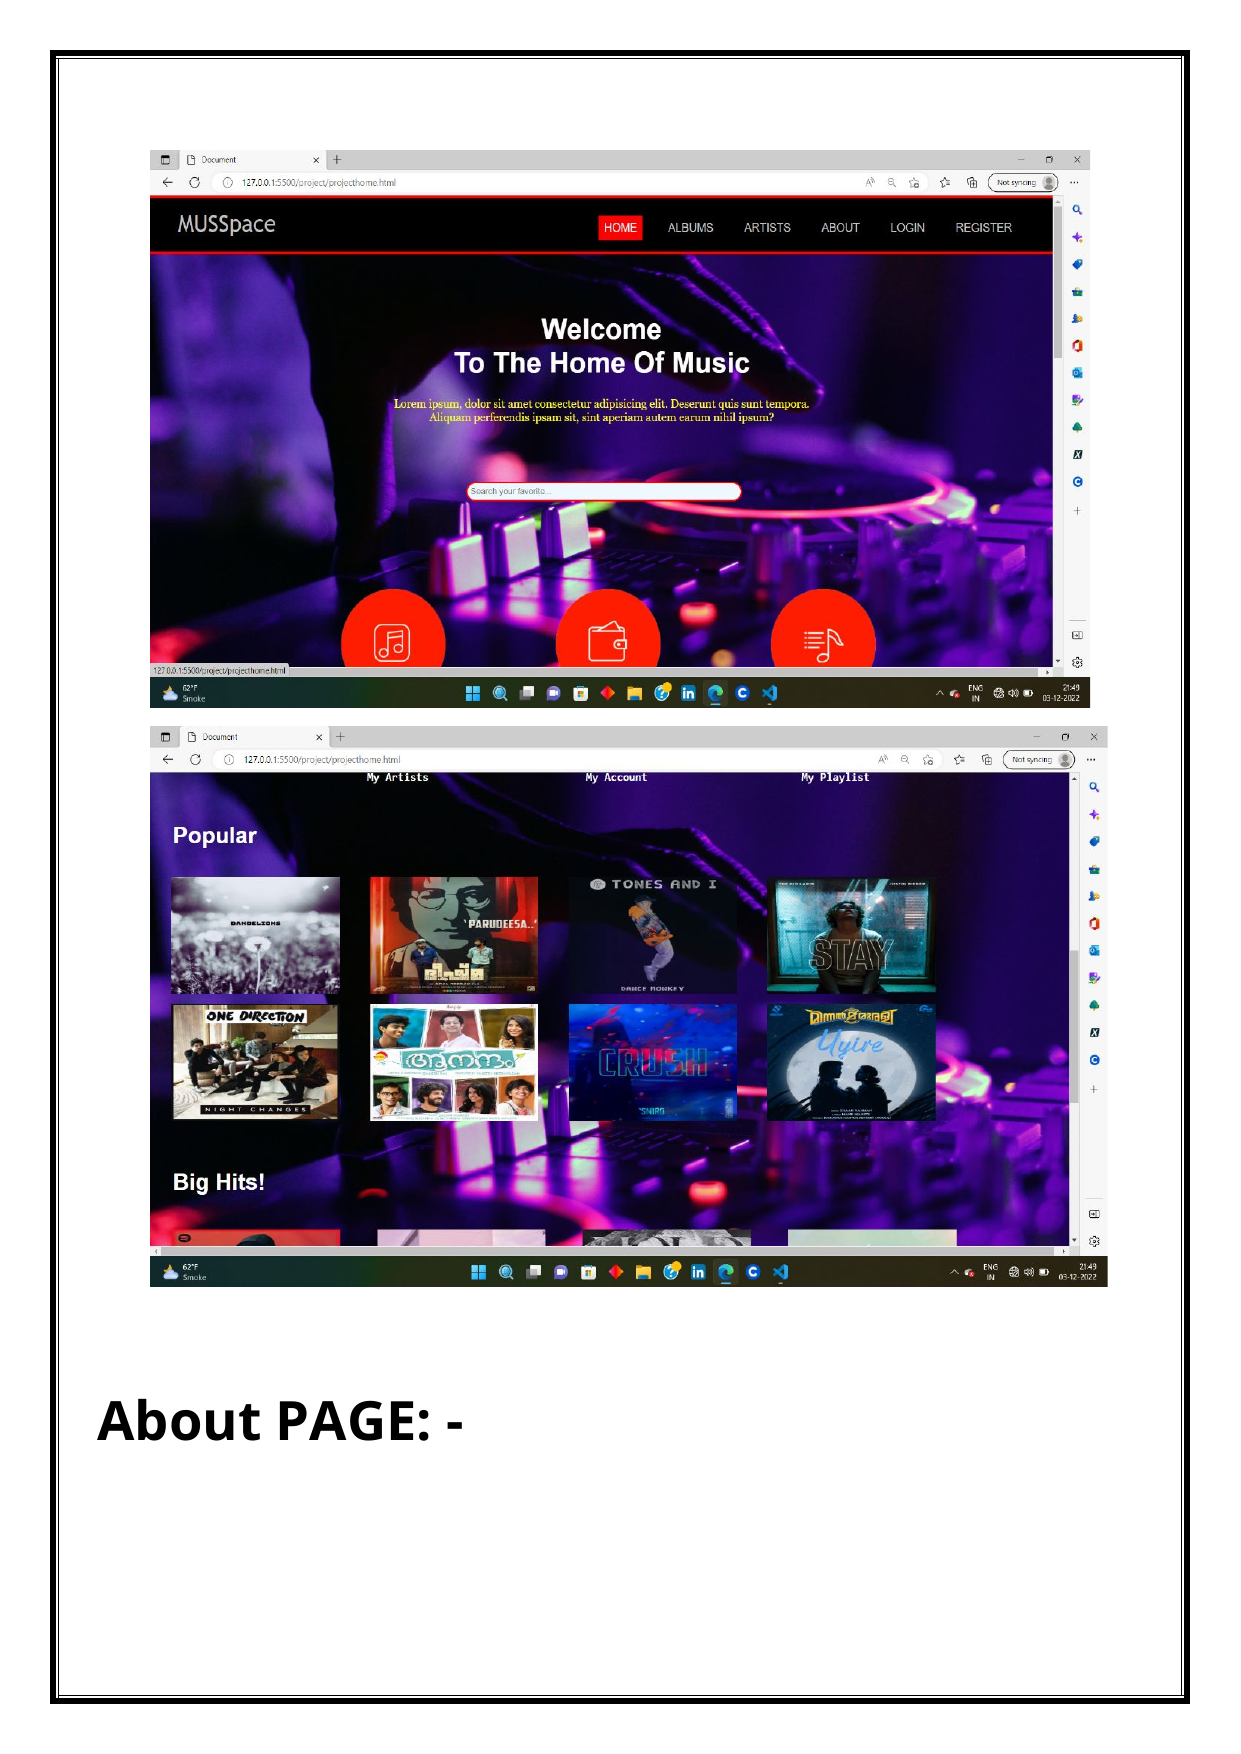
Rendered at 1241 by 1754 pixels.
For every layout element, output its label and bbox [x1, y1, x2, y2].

picture [150, 726, 1108, 1287]
picture [150, 150, 1091, 708]
